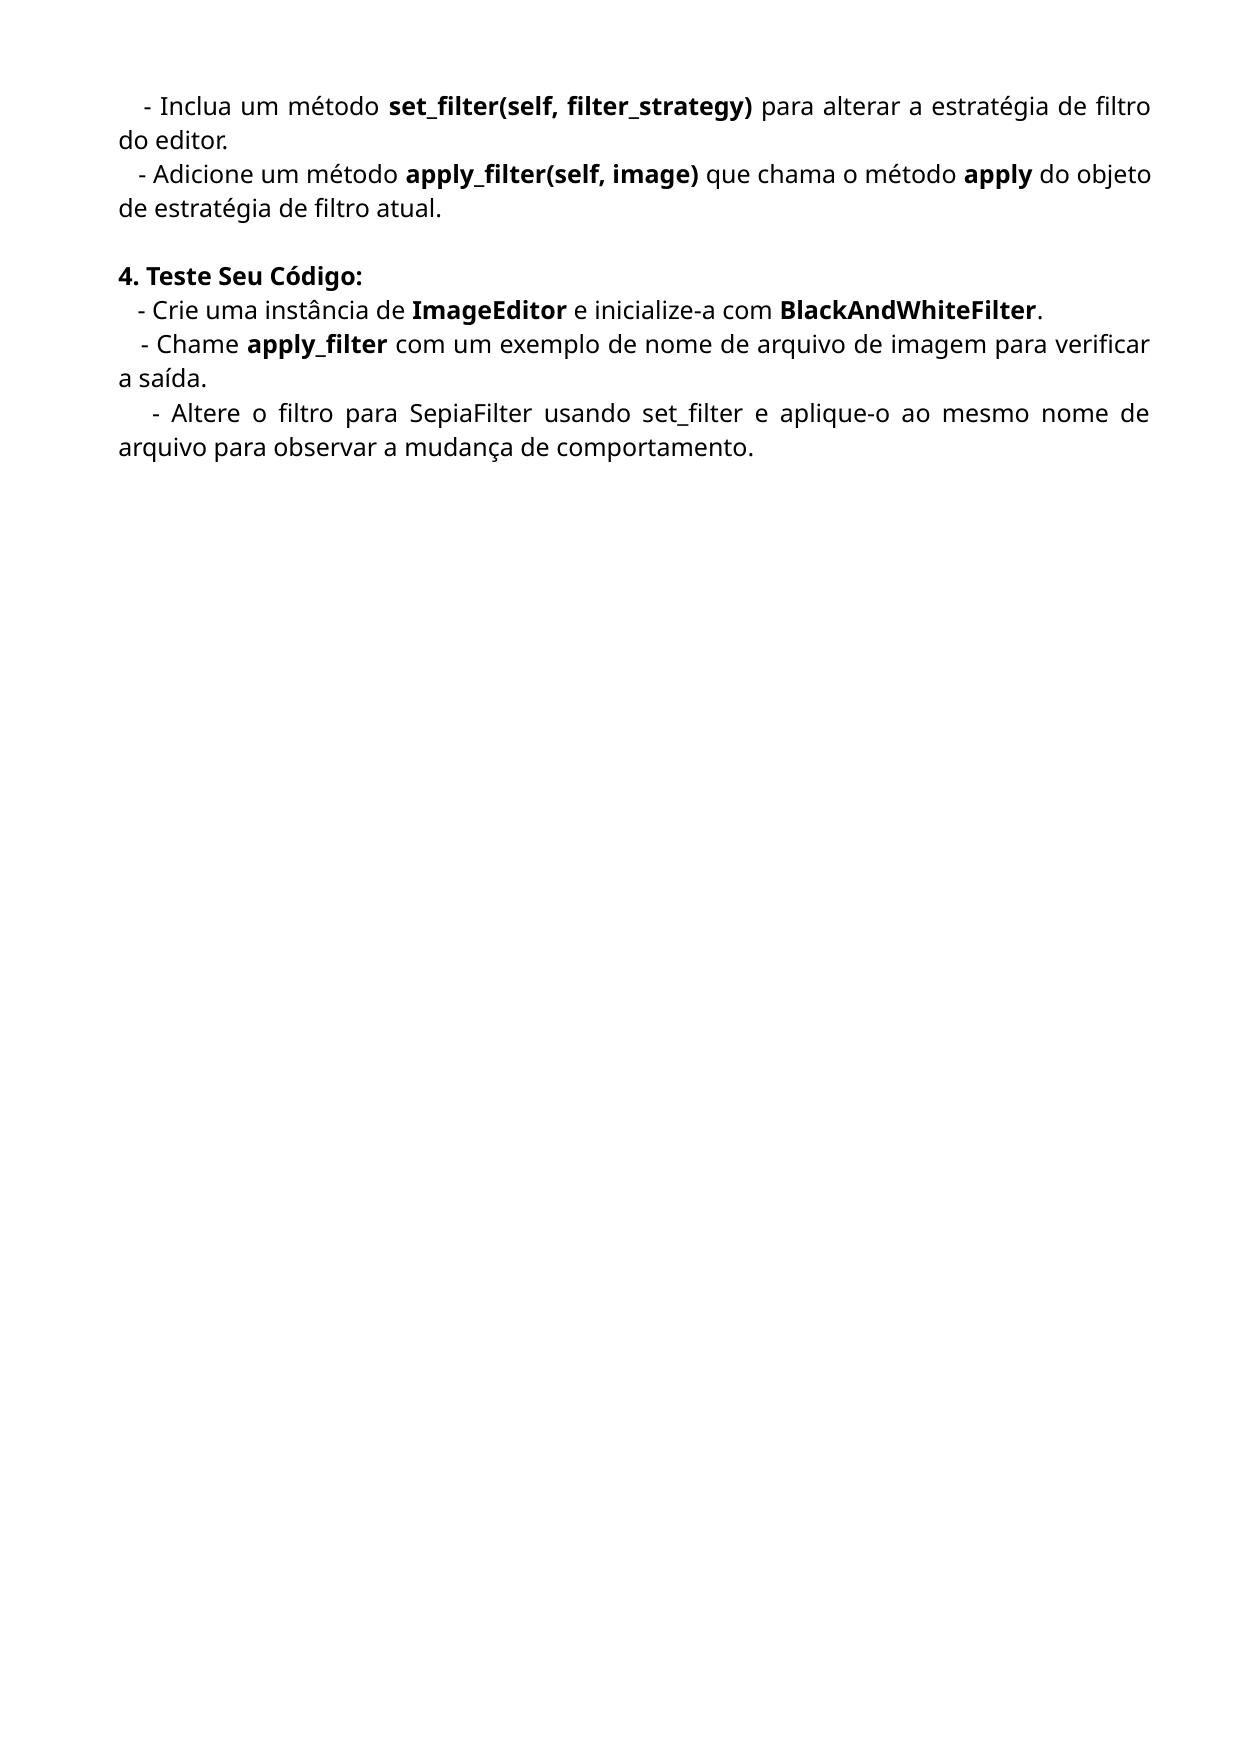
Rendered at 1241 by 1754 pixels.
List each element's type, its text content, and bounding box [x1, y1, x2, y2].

text - Chame apply_filter com um exemplo de nome de arquivo de imagem para verificar a saída. [118, 327, 1152, 395]
text - Adicione um método apply_filter(self, image) que chama o método apply do objeto de estratégia de filtro atual. [118, 157, 1152, 225]
text - Crie uma instância de ImageEditor e inicialize-a com BlackAndWhiteFilter. [118, 293, 1152, 327]
text - Altere o filtro para SepiaFilter usando set_filter e aplique-o ao mesmo nome de arquivo para observar a mudança de comportamento. [118, 395, 1152, 463]
text 4. Teste Seu Código: [118, 259, 1152, 293]
text - Inclua um método set_filter(self, filter_strategy) para alterar a estratégia de filtro do editor. [118, 89, 1152, 157]
